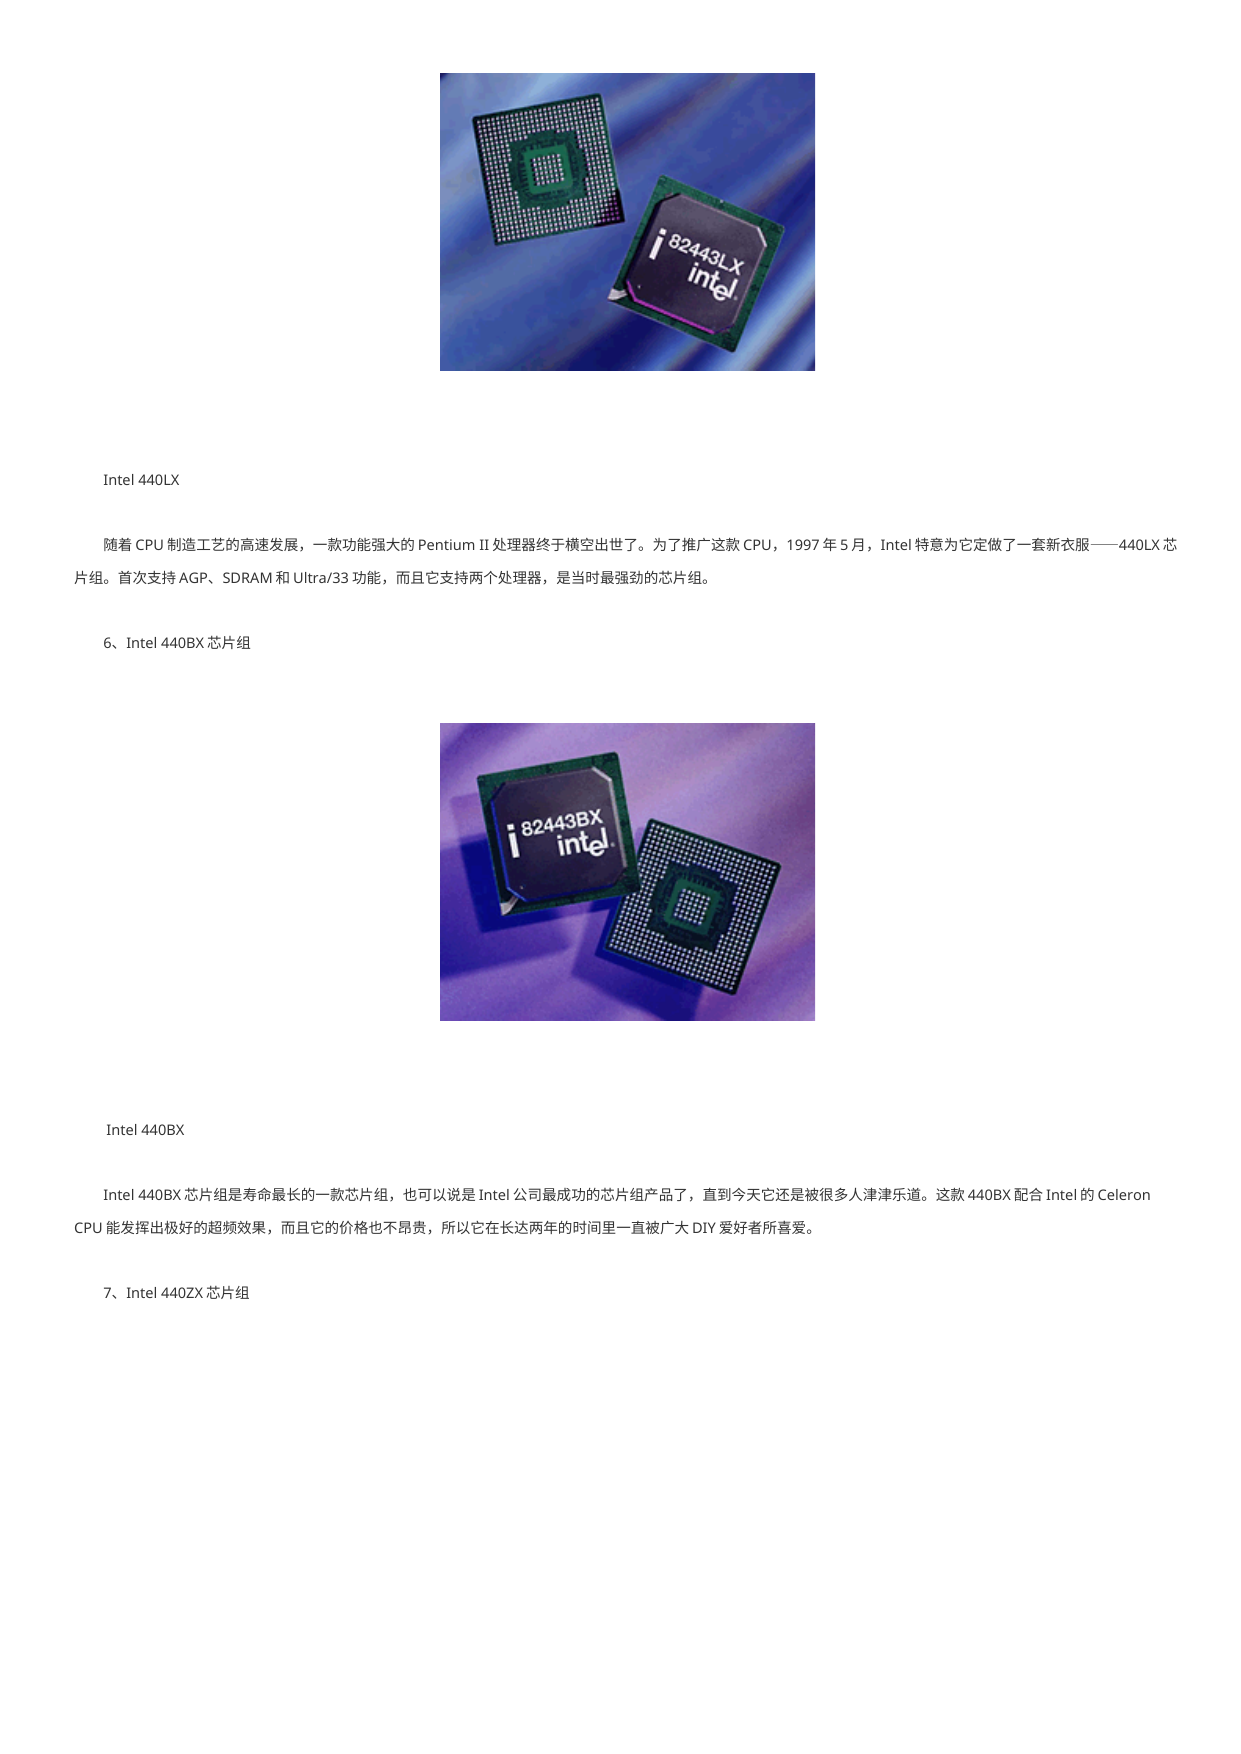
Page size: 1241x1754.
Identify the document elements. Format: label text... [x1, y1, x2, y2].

picture [440, 723, 816, 1021]
picture [440, 73, 816, 371]
text Intel 440BX Intel 440BX芯片组是寿命最长的一款芯片组，也可以说是Intel公司最成功的芯片组产品了，直到今天它还是被很多人津津乐道。这款440BX配合Intel的Celeron CPU能发挥出极好的超频效果，而且它的价格也不昂贵，所以它在长达两年的时间里一直被广大DIY爱好者所喜爱。 7、Intel 440ZX芯片组 [74, 1048, 1181, 1373]
text Intel 440LX 随着CPU制造工艺的高速发展，一款功能强大的Pentium II处理器终于横空出世了。为了推广这款CPU，1997年5月，Intel特意为它定做了一套新衣服——440LX芯片组。首次支持AGP、SDRAM和Ultra/33功能，而且它支持两个处理器，是当时最强劲的芯片组。 6、Intel 440BX芯片组 [74, 398, 1181, 723]
